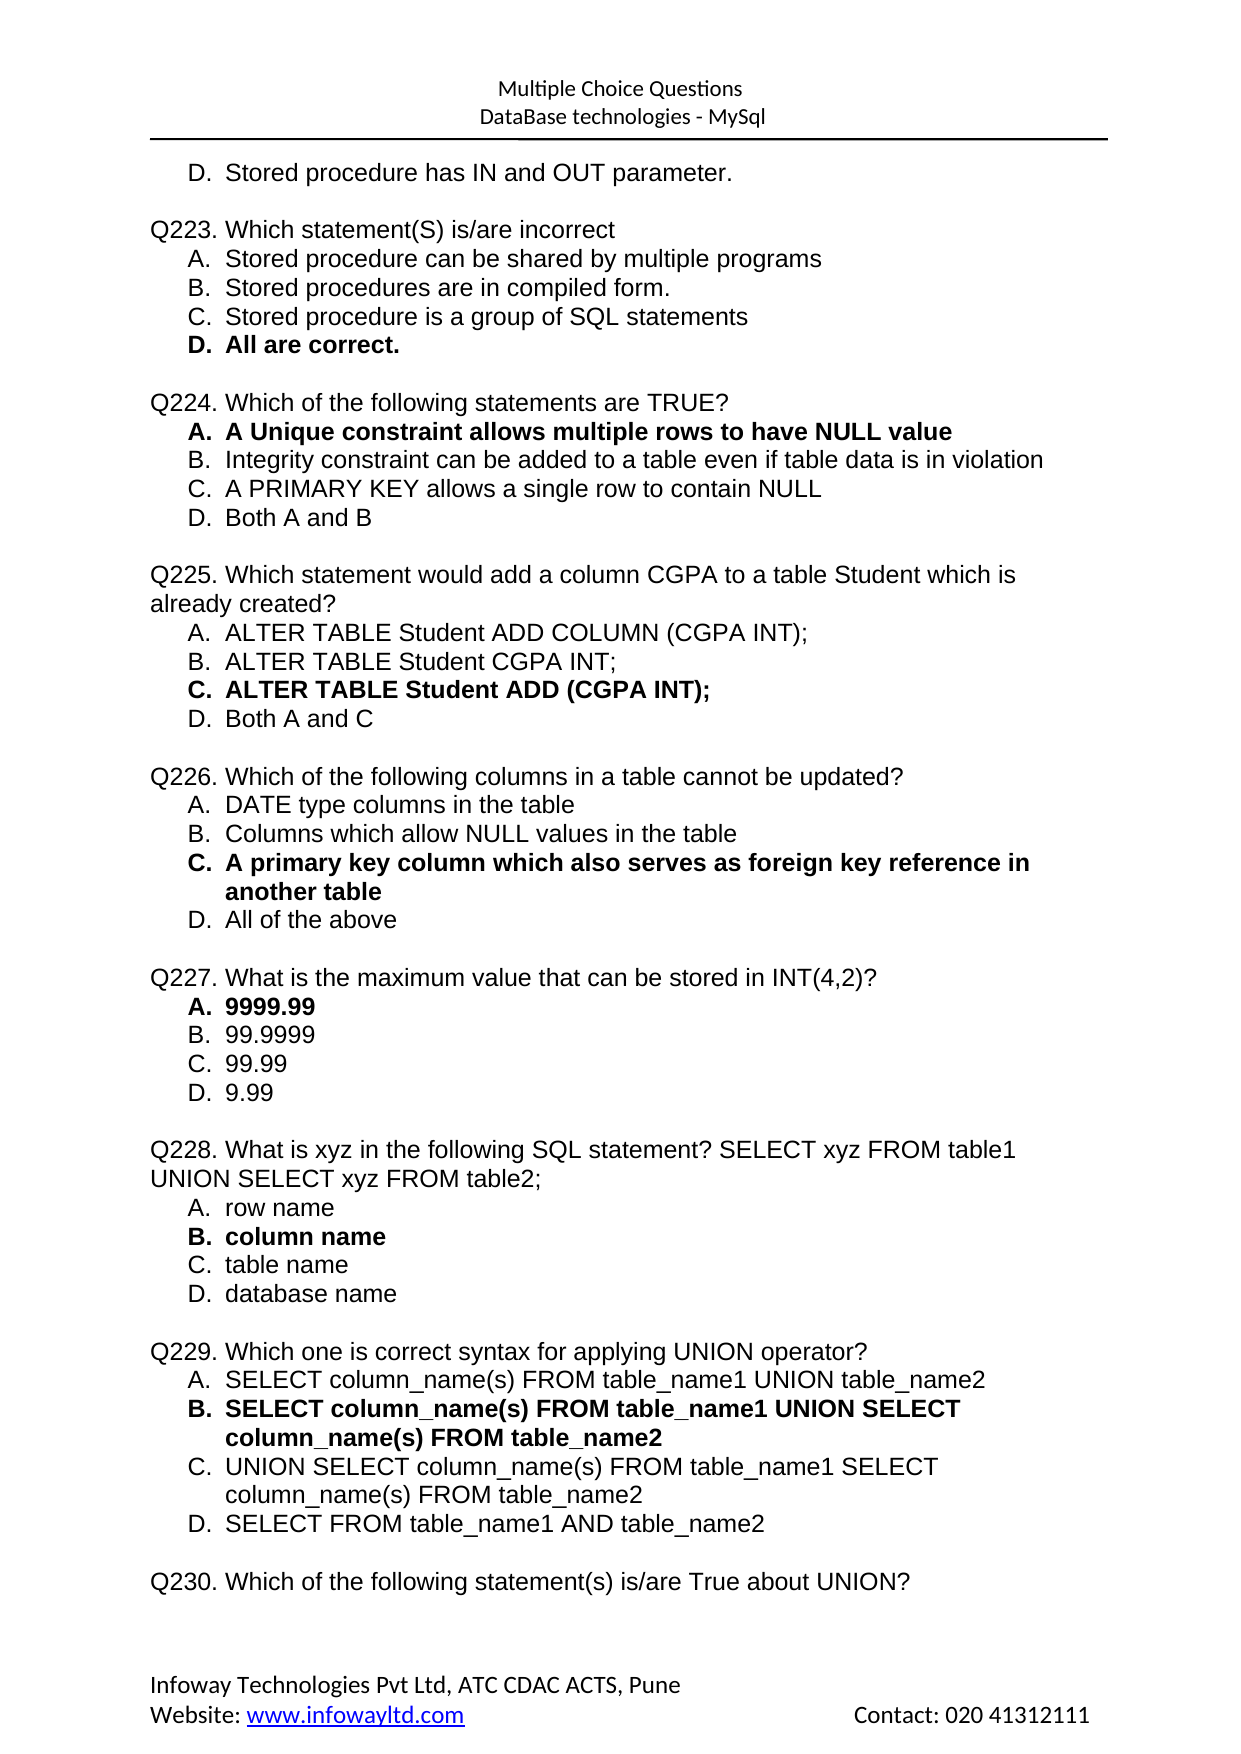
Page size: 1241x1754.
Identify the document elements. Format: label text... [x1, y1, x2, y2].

text Q228. What is xyz in the following SQL statement? SELECT xyz FROM table1 UNION SELECT xyz FROM table2; [150, 1135, 1090, 1193]
list All are correct. [187, 330, 1090, 359]
list database name [187, 1279, 1090, 1308]
list Integrity constraint can be added to a table even if table data is in violation [187, 445, 1090, 474]
list 99.99 [187, 1049, 1090, 1078]
text Q229. Which one is correct syntax for applying UNION operator? [150, 1337, 1090, 1365]
list Both A and B [187, 503, 1090, 532]
text Q223. Which statement(S) is/are incorrect [150, 215, 1090, 244]
list A primary key column which also serves as foreign key reference in another table [187, 848, 1090, 905]
list UNION SELECT column_name(s) FROM table_name1 SELECT column_name(s) FROM table_name2 [187, 1452, 1090, 1509]
list Stored procedure has IN and OUT parameter. [187, 158, 1090, 187]
list Stored procedure can be shared by multiple programs [187, 244, 1090, 273]
list ALTER TABLE Student CGPA INT; [187, 647, 1090, 675]
text Q230. Which of the following statement(s) is/are True about UNION? [150, 1567, 1090, 1595]
list table name [187, 1250, 1090, 1279]
text Q226. Which of the following columns in a table cannot be updated? [150, 762, 1090, 790]
list Columns which allow NULL values in the table [187, 819, 1090, 848]
list SELECT FROM table_name1 AND table_name2 [187, 1509, 1090, 1538]
list 9999.99 [187, 992, 1090, 1020]
text Q227. What is the maximum value that can be stored in INT(4,2)? [150, 963, 1090, 992]
list DATE type columns in the table [187, 790, 1090, 819]
list SELECT column_name(s) FROM table_name1 UNION table_name2 [187, 1365, 1090, 1394]
list A Unique constraint allows multiple rows to have NULL value [187, 417, 1090, 445]
list All of the above [187, 905, 1090, 934]
list ALTER TABLE Student ADD (CGPA INT); [187, 675, 1090, 704]
list Stored procedures are in compiled form. [187, 273, 1090, 302]
list row name [187, 1193, 1090, 1222]
list column name [187, 1222, 1090, 1250]
list Both A and C [187, 704, 1090, 733]
list A PRIMARY KEY allows a single row to contain NULL [187, 474, 1090, 503]
list SELECT column_name(s) FROM table_name1 UNION SELECT column_name(s) FROM table_name2 [187, 1394, 1090, 1452]
text Q224. Which of the following statements are TRUE? [150, 388, 1090, 417]
list ALTER TABLE Student ADD COLUMN (CGPA INT); [187, 618, 1090, 647]
list 99.9999 [187, 1020, 1090, 1049]
text Q225. Which statement would add a column CGPA to a table Student which is already created? [150, 560, 1090, 618]
list Stored procedure is a group of SQL statements [187, 302, 1090, 330]
list 9.99 [187, 1078, 1090, 1107]
